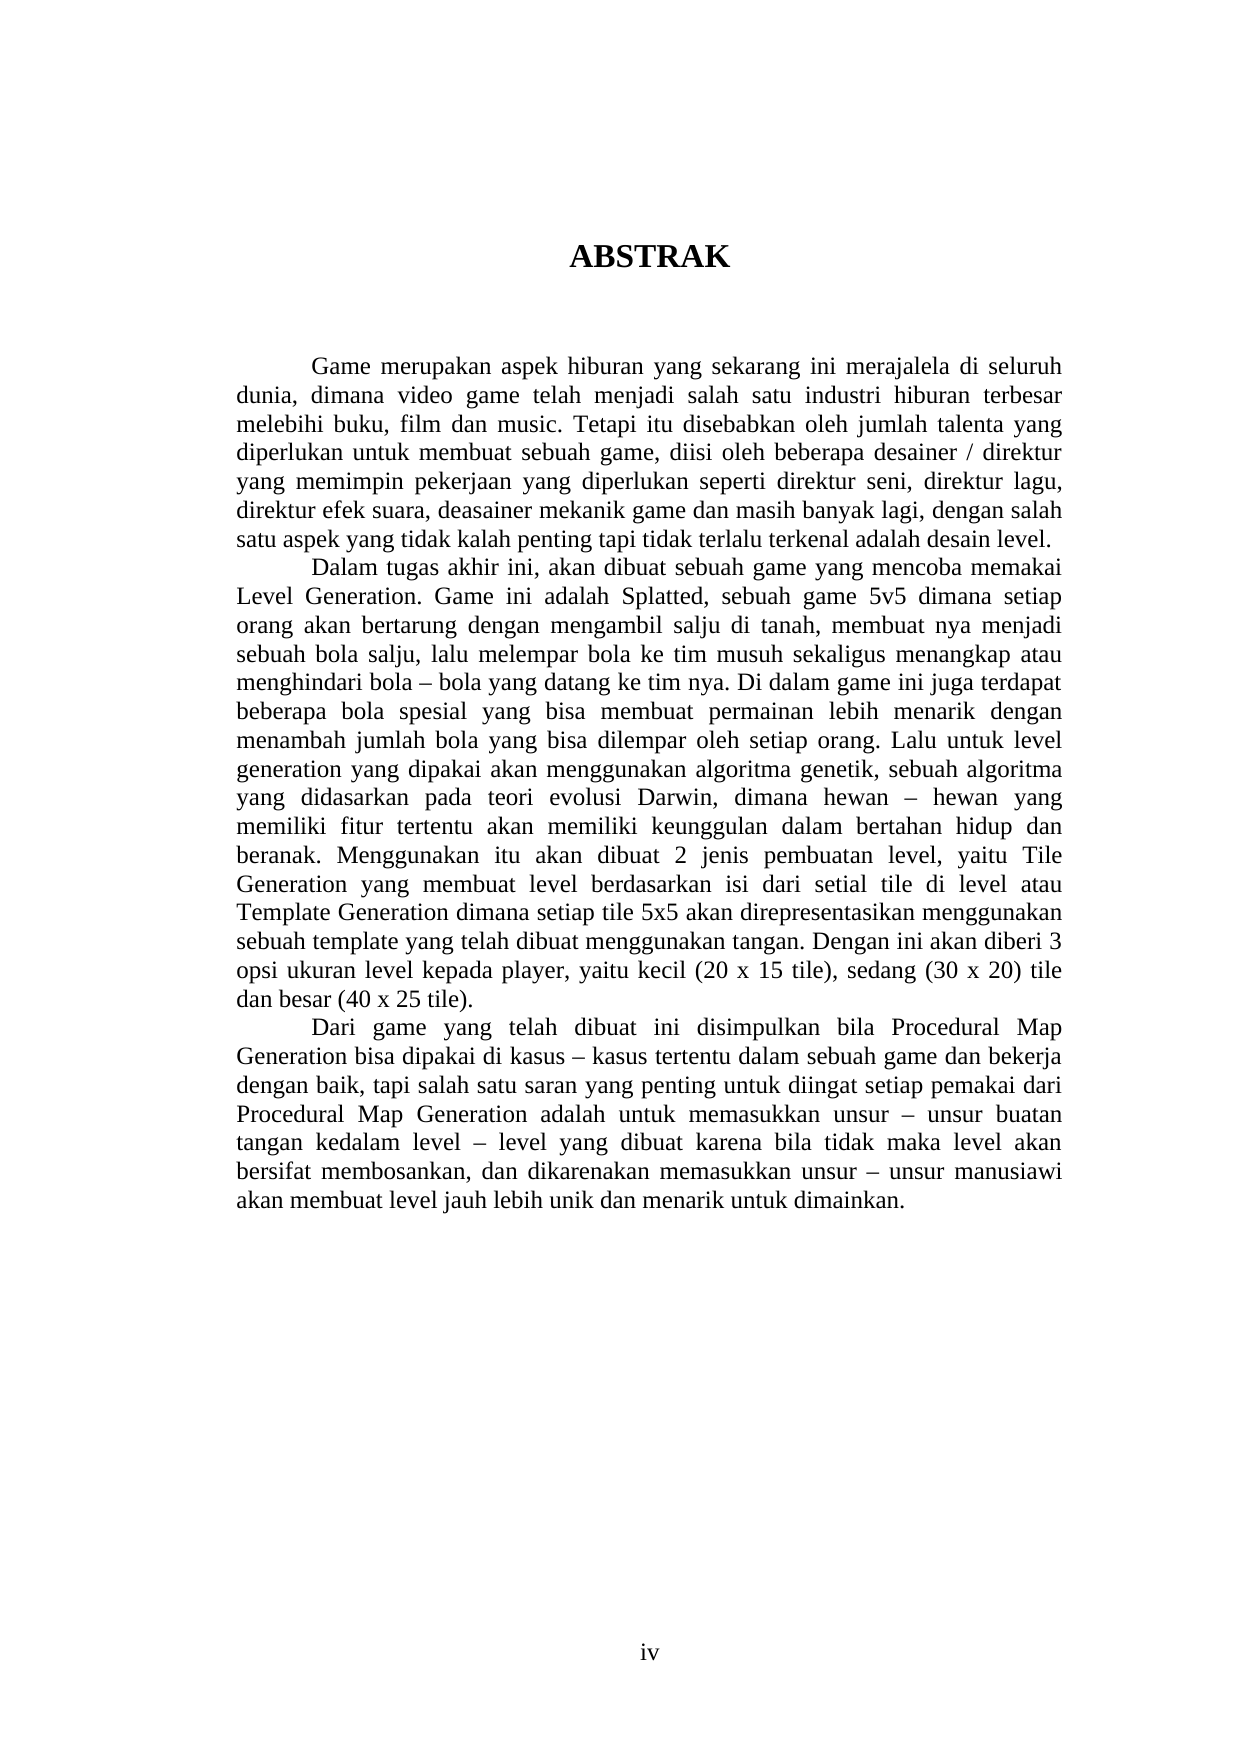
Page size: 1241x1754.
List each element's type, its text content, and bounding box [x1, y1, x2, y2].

text Dari game yang telah dibuat ini disimpulkan bila Procedural Map Generation bisa dipakai di kasus – kasus tertentu dalam sebuah game dan bekerja dengan baik, tapi salah satu saran yang penting untuk diingat setiap pemakai dari Procedural Map Generation adalah untuk memasukkan unsur – unsur buatan tangan kedalam level – level yang dibuat karena bila tidak maka level akan bersifat membosankan, dan dikarenakan memasukkan unsur – unsur manusiawi akan membuat level jauh lebih unik dan menarik untuk dimainkan. [236, 1012, 1063, 1214]
text Game merupakan aspek hiburan yang sekarang ini merajalela di seluruh dunia, dimana video game telah menjadi salah satu industri hiburan terbesar melebihi buku, film dan music. Tetapi itu disebabkan oleh jumlah talenta yang diperlukan untuk membuat sebuah game, diisi oleh beberapa desainer / direktur yang memimpin pekerjaan yang diperlukan seperti direktur seni, direktur lagu, direktur efek suara, deasainer mekanik game dan masih banyak lagi, dengan salah satu aspek yang tidak kalah penting tapi tidak terlalu terkenal adalah desain level. [236, 351, 1063, 552]
text ABSTRAK [236, 236, 1063, 274]
text Dalam tugas akhir ini, akan dibuat sebuah game yang mencoba memakai Level Generation. Game ini adalah Splatted, sebuah game 5v5 dimana setiap orang akan bertarung dengan mengambil salju di tanah, membuat nya menjadi sebuah bola salju, lalu melempar bola ke tim musuh sekaligus menangkap atau menghindari bola – bola yang datang ke tim nya. Di dalam game ini juga terdapat beberapa bola spesial yang bisa membuat permainan lebih menarik dengan menambah jumlah bola yang bisa dilempar oleh setiap orang. Lalu untuk level generation yang dipakai akan menggunakan algoritma genetik, sebuah algoritma yang didasarkan pada teori evolusi Darwin, dimana hewan – hewan yang memiliki fitur tertentu akan memiliki keunggulan dalam bertahan hidup dan beranak. Menggunakan itu akan dibuat 2 jenis pembuatan level, yaitu Tile Generation yang membuat level berdasarkan isi dari setial tile di level atau Template Generation dimana setiap tile 5x5 akan direpresentasikan menggunakan sebuah template yang telah dibuat menggunakan tangan. Dengan ini akan diberi 3 opsi ukuran level kepada player, yaitu kecil (20 x 15 tile), sedang (30 x 20) tile dan besar (40 x 25 tile). [236, 552, 1063, 1012]
